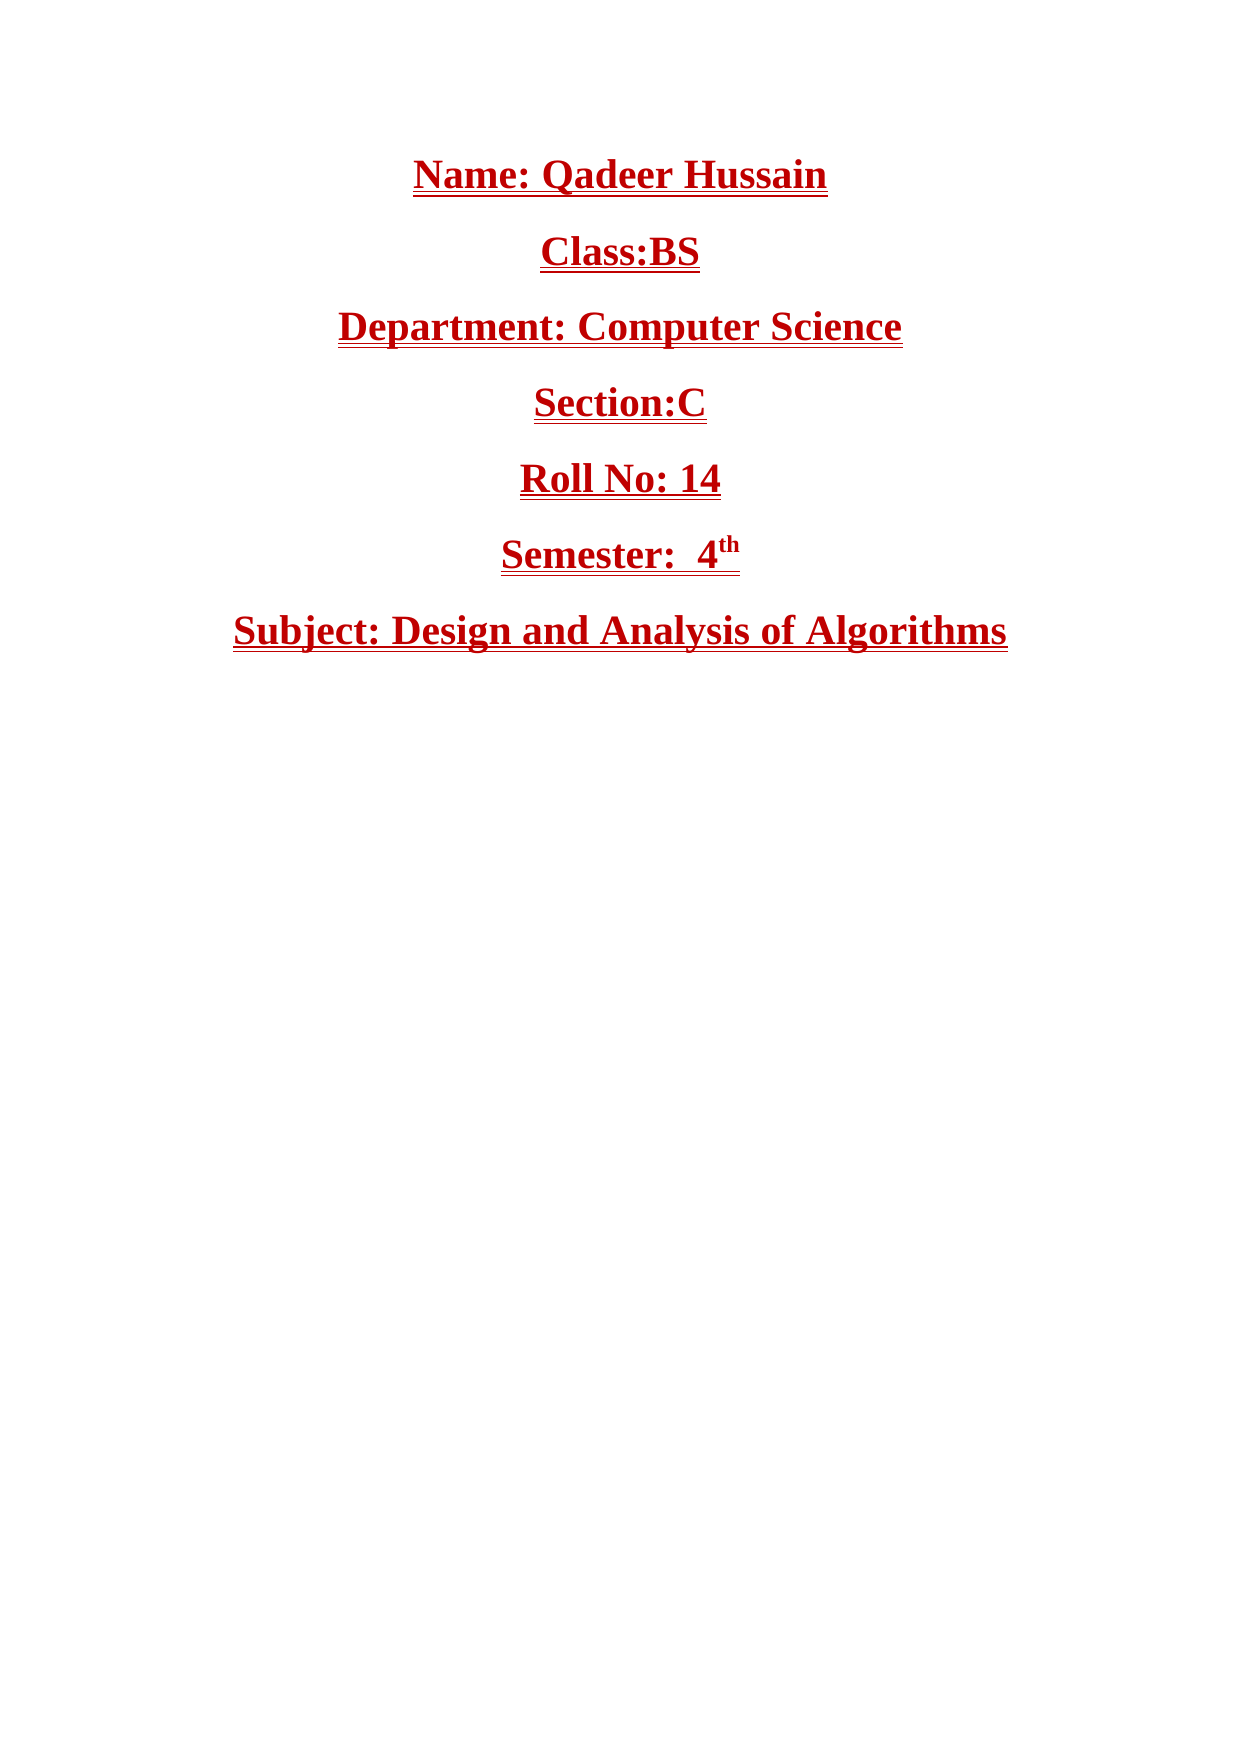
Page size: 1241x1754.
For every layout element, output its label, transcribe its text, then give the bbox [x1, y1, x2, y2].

text Section:C [187, 378, 1053, 426]
text Class:BS [187, 226, 1053, 274]
text Department: Computer Science [187, 302, 1053, 350]
text Name: Qadeer Hussain [187, 150, 1053, 198]
text Semester: 4th [187, 530, 1053, 578]
text Roll No: 14 [187, 454, 1053, 502]
text Subject: Design and Analysis of Algorithms [187, 606, 1053, 653]
